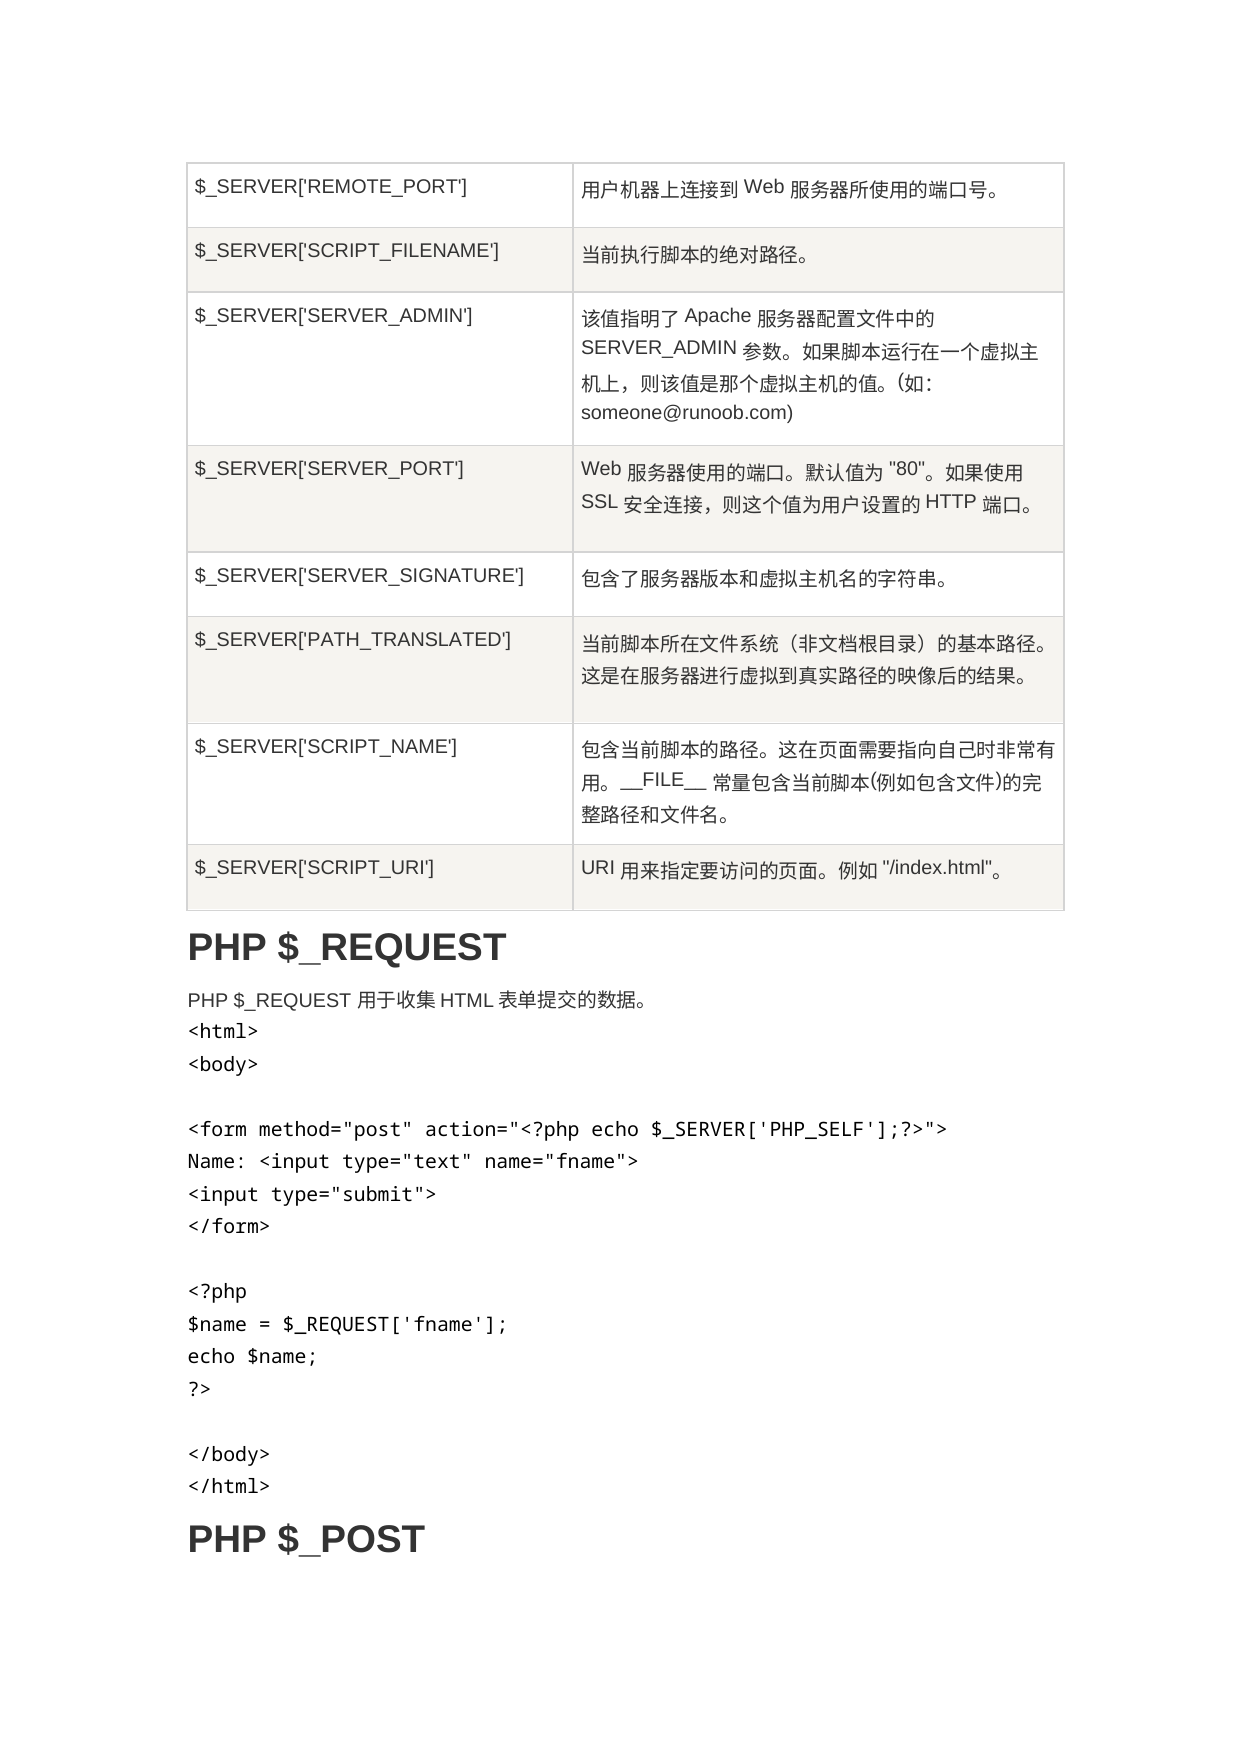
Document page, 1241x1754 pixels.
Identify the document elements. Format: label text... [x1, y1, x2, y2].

table_cell $_SERVER['SCRIPT_NAME'] [188, 724, 572, 843]
table_cell 包含当前脚本的路径。这在页面需要指向自己时非常有用。__FILE__ 常量包含当前脚本(例如包含文件)的完整路径和文件名。 [574, 724, 1063, 843]
table_cell 当前执行脚本的绝对路径。 [574, 228, 1063, 291]
subtitle PHP $_REQUEST [187, 914, 1053, 979]
table_cell $_SERVER['SERVER_SIGNATURE'] [188, 553, 572, 616]
text <html> <body> <form method="post" action="<?php echo $_SERVER['PHP_SELF'];?>"> Name: <input type="text" name="fname"> <input type="submit"> </form> <?php $name = $_REQUEST['fname']; echo $name; ?> </body> </html> [187, 1015, 1053, 1502]
table_cell $_SERVER['SERVER_PORT'] [188, 446, 572, 551]
table_cell URI 用来指定要访问的页面。例如 "/index.html"。 [574, 845, 1063, 909]
table_cell 当前脚本所在文件系统（非文档根目录）的基本路径。这是在服务器进行虚拟到真实路径的映像后的结果。 [574, 617, 1063, 722]
table_cell $_SERVER['SERVER_ADMIN'] [188, 293, 572, 444]
table_cell $_SERVER['SCRIPT_FILENAME'] [188, 228, 572, 291]
table_cell 包含了服务器版本和虚拟主机名的字符串。 [574, 553, 1063, 616]
table_cell $_SERVER['PATH_TRANSLATED'] [188, 617, 572, 722]
table_cell $_SERVER['REMOTE_PORT'] [188, 164, 572, 227]
text PHP $_REQUEST 用于收集HTML表单提交的数据。 [187, 982, 1053, 1015]
subtitle PHP $_POST [187, 1506, 1053, 1571]
table_cell Web 服务器使用的端口。默认值为 "80"。如果使用 SSL 安全连接，则这个值为用户设置的 HTTP 端口。 [574, 446, 1063, 551]
table_cell $_SERVER['SCRIPT_URI'] [188, 845, 572, 909]
table_cell 该值指明了 Apache 服务器配置文件中的 SERVER_ADMIN 参数。如果脚本运行在一个虚拟主机上，则该值是那个虚拟主机的值。(如：someone@runoob.com) [574, 293, 1063, 444]
table_cell 用户机器上连接到 Web 服务器所使用的端口号。 [574, 164, 1063, 227]
